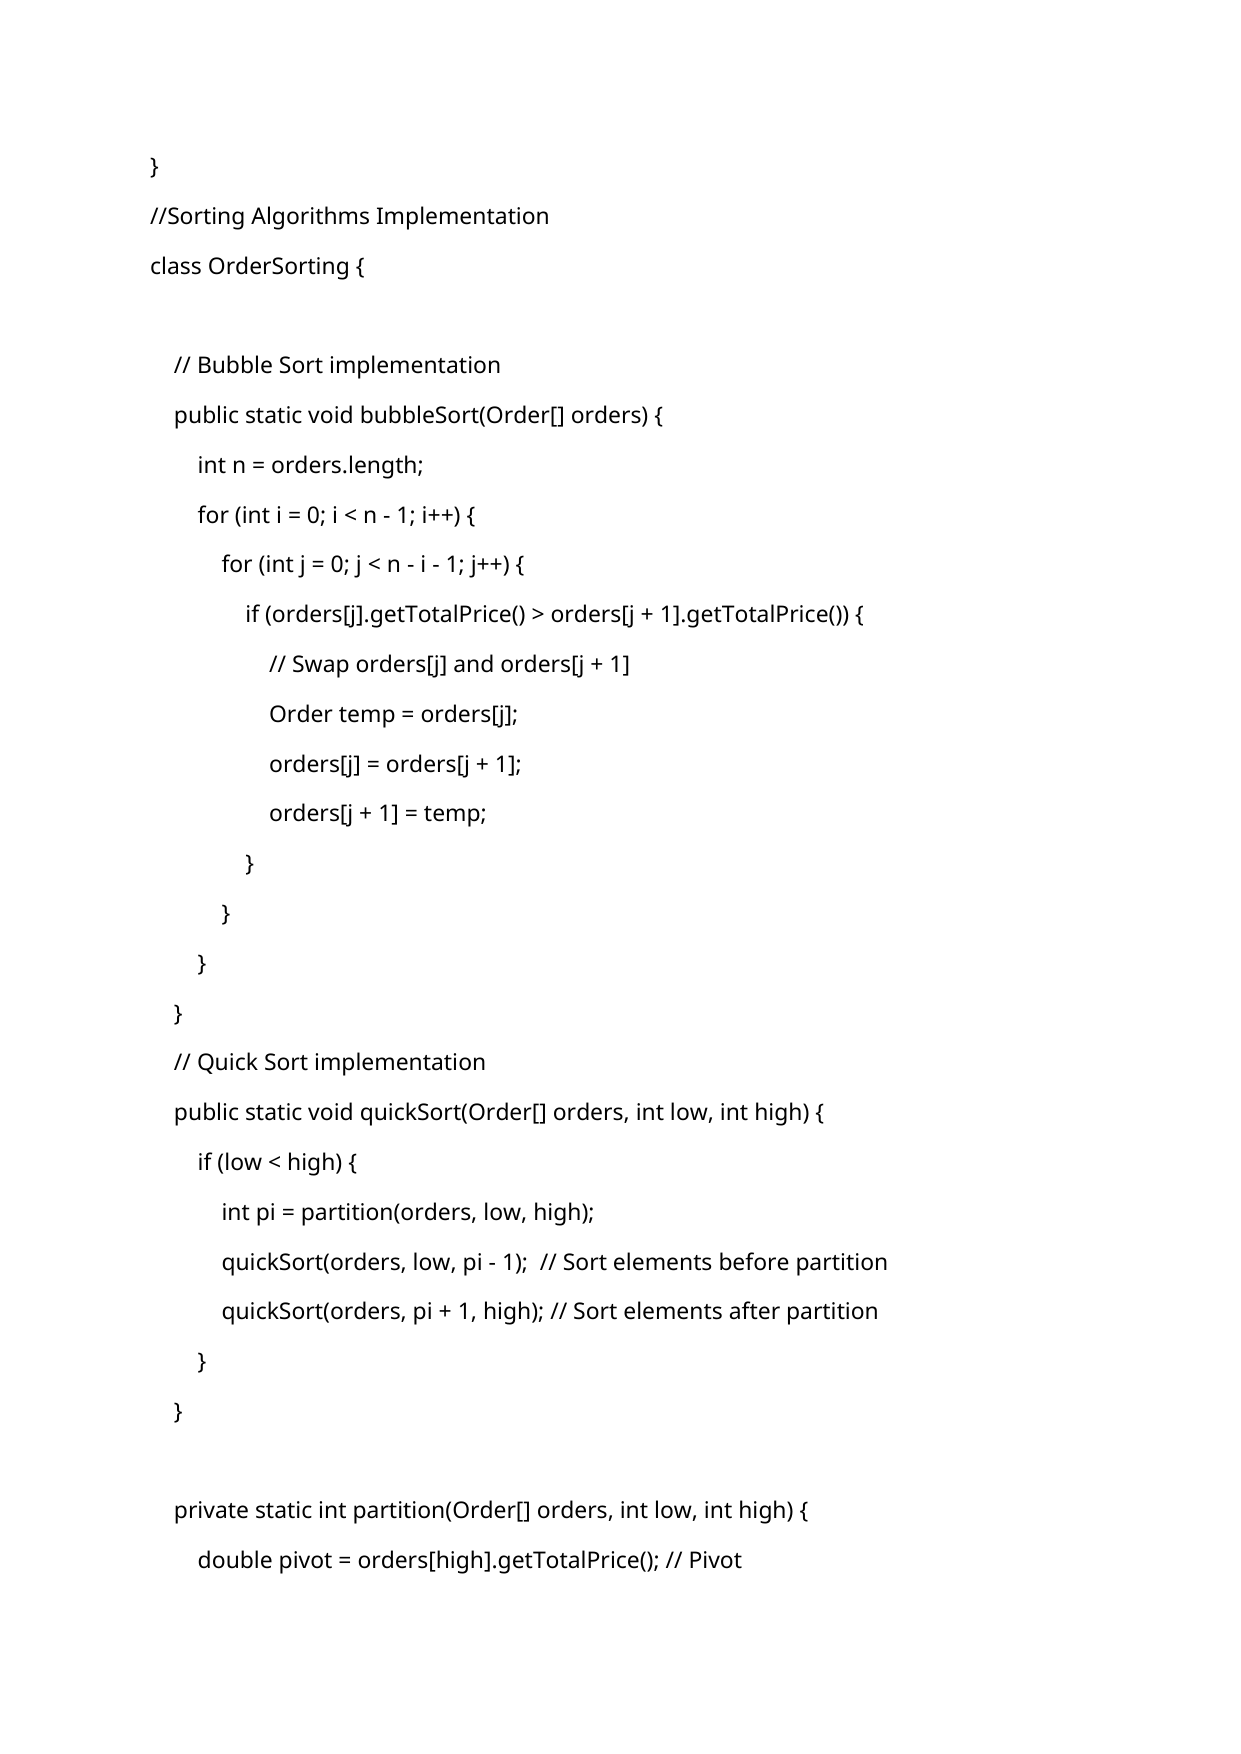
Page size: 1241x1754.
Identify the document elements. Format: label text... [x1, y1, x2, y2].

text } [150, 1345, 1090, 1376]
text } [150, 1395, 1090, 1426]
text if (orders[j].getTotalPrice() > orders[j + 1].getTotalPrice()) { [150, 598, 1090, 629]
text // Swap orders[j] and orders[j + 1] [150, 648, 1090, 679]
text quickSort(orders, pi + 1, high); // Sort elements after partition [150, 1295, 1090, 1326]
text for (int j = 0; j < n - i - 1; j++) { [150, 548, 1090, 579]
text double pivot = orders[high].getTotalPrice(); // Pivot [150, 1544, 1090, 1575]
text public static void quickSort(Order[] orders, int low, int high) { [150, 1096, 1090, 1127]
text quickSort(orders, low, pi - 1); // Sort elements before partition [150, 1245, 1090, 1277]
text // Bubble Sort implementation [150, 349, 1090, 380]
text Order temp = orders[j]; [150, 698, 1090, 729]
text orders[j] = orders[j + 1]; [150, 747, 1090, 779]
text } [150, 897, 1090, 928]
text } [150, 947, 1090, 978]
text orders[j + 1] = temp; [150, 797, 1090, 828]
text } [150, 150, 1090, 181]
text public static void bubbleSort(Order[] orders) { [150, 399, 1090, 430]
text } [150, 847, 1090, 878]
text } [150, 996, 1090, 1028]
text //Sorting Algorithms Implementation [150, 200, 1090, 231]
text private static int partition(Order[] orders, int low, int high) { [150, 1494, 1090, 1526]
text if (low < high) { [150, 1146, 1090, 1177]
text // Quick Sort implementation [150, 1046, 1090, 1077]
text int pi = partition(orders, low, high); [150, 1196, 1090, 1227]
text int n = orders.length; [150, 449, 1090, 480]
text class OrderSorting { [150, 249, 1090, 281]
text for (int i = 0; i < n - 1; i++) { [150, 498, 1090, 530]
